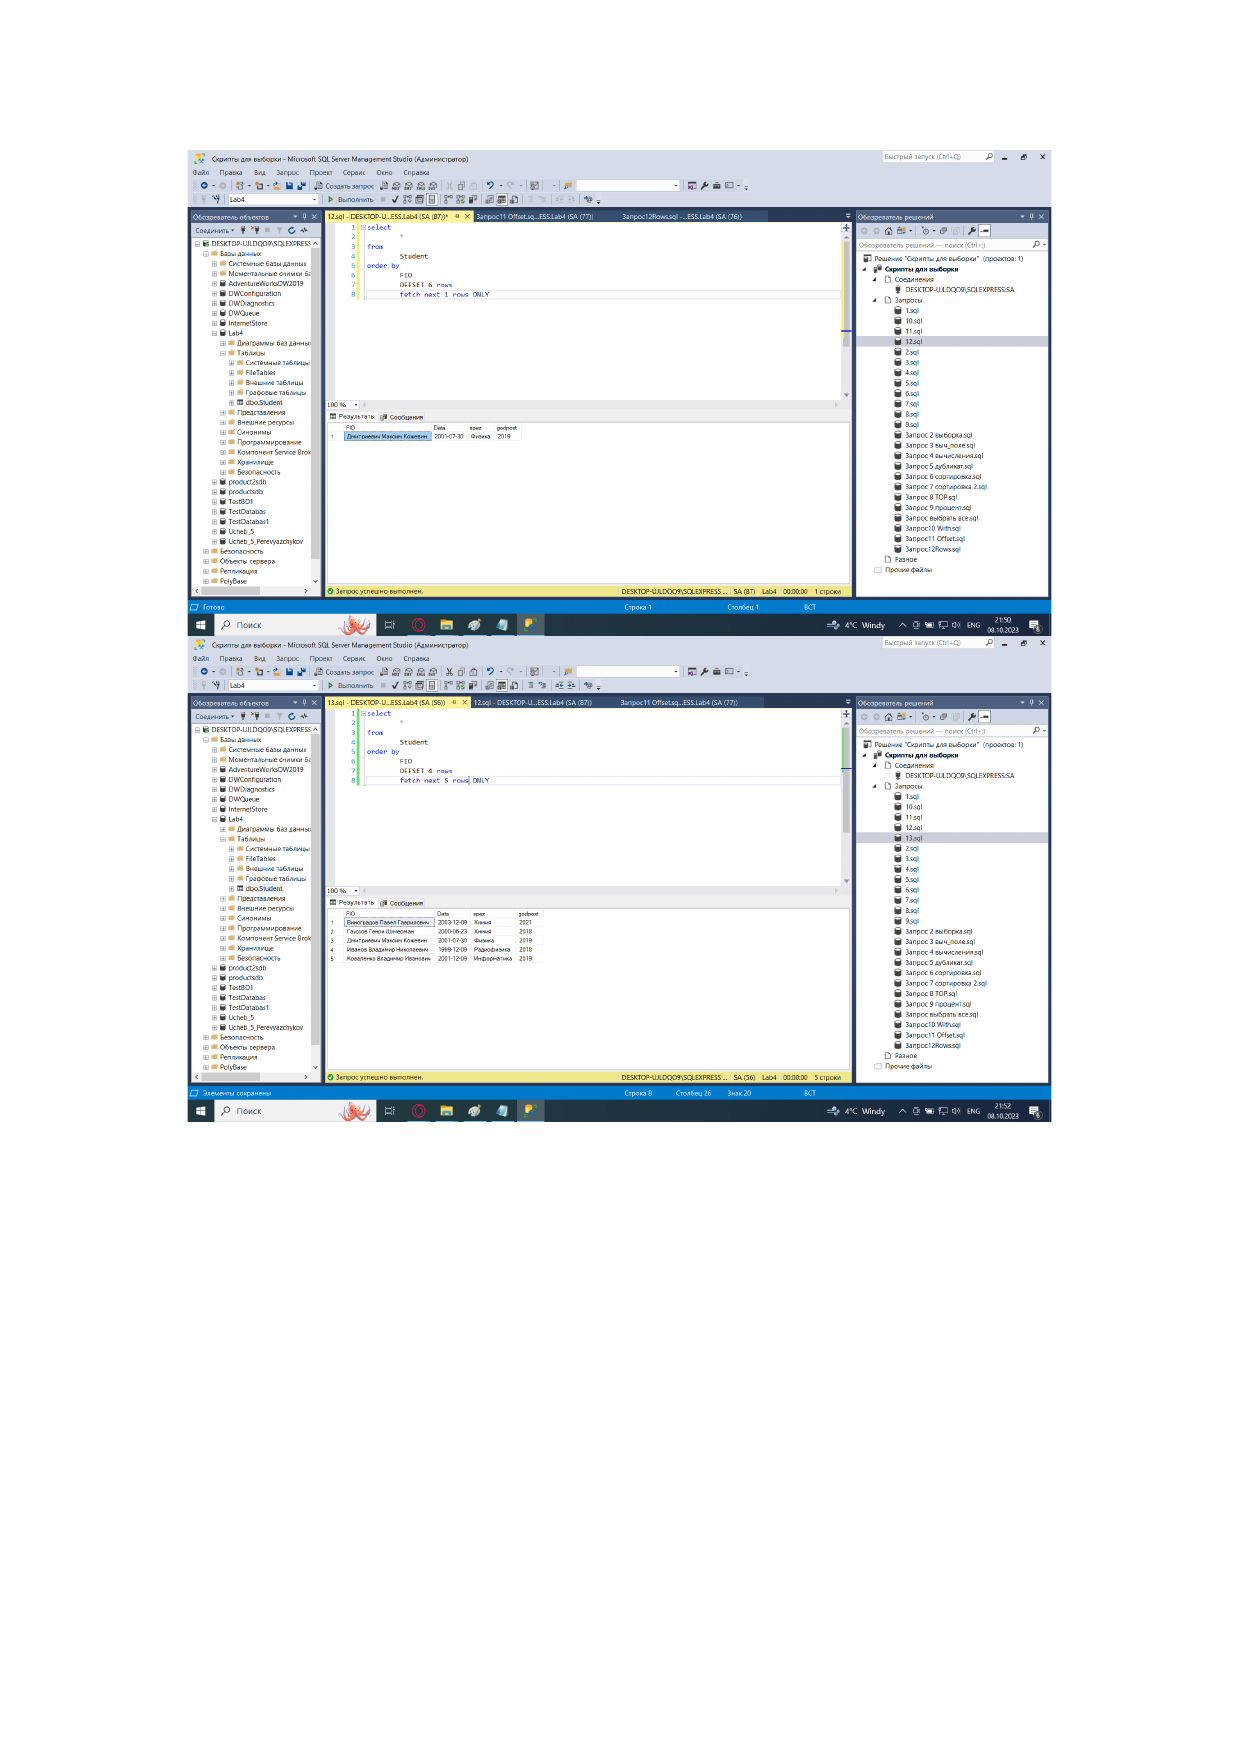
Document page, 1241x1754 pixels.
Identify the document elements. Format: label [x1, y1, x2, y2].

picture [187, 150, 1052, 1122]
